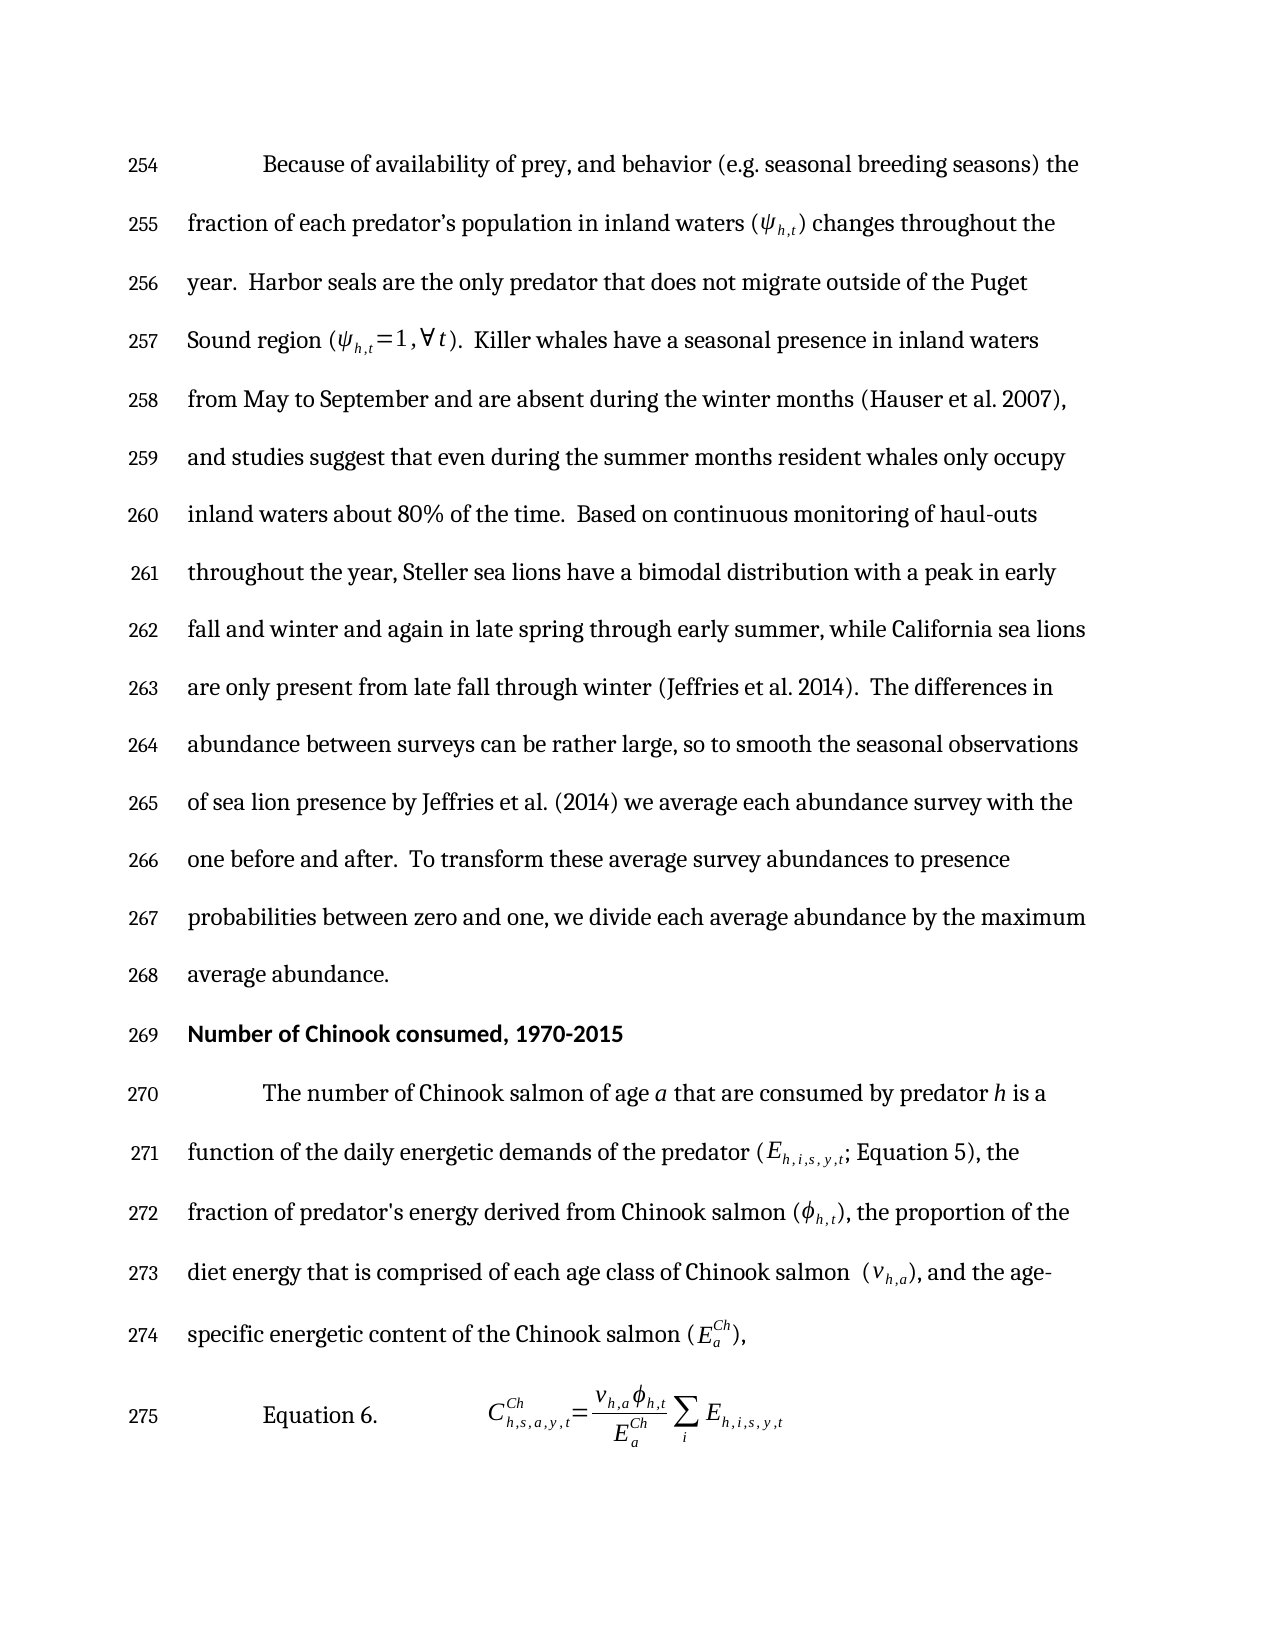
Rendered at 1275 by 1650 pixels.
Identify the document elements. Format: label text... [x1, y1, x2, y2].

text Equation 6. [187, 1380, 1087, 1450]
text The number of Chinook salmon of age that are consumed by predator is a function of the daily energetic demands of the predator (; Equation 5), the fraction of predator's energy derived from Chinook salmon (), the proportion of the diet energy that is comprised of each age class of Chinook salmon (), and the age-specific energetic content of the Chinook salmon (), [187, 1079, 1087, 1351]
text Because of availability of prey, and behavior (e.g. seasonal breeding seasons) the fraction of each predator’s population in inland waters () changes throughout the year. Harbor seals are the only predator that does not migrate outside of the Puget Sound region (). Killer whales have a seasonal presence in inland waters from May to September and are absent during the winter months (Hauser et al. 2007), and studies suggest that even during the summer months resident whales only occupy inland waters about 80% of the time. Based on continuous monitoring of haul-outs throughout the year, Steller sea lions have a bimodal distribution with a peak in early fall and winter and again in late spring through early summer, while California sea lions are only present from late fall through winter (Jeffries et al. 2014). The differences in abundance between surveys can be rather large, so to smooth the seasonal observations of sea lion presence by Jeffries et al. (2014) we average each abundance survey with the one before and after. To transform these average survey abundances to presence probabilities between zero and one, we divide each average abundance by the maximum average abundance. [187, 150, 1087, 989]
subtitle Number of Chinook consumed, 1970-2015 [187, 1018, 1087, 1048]
